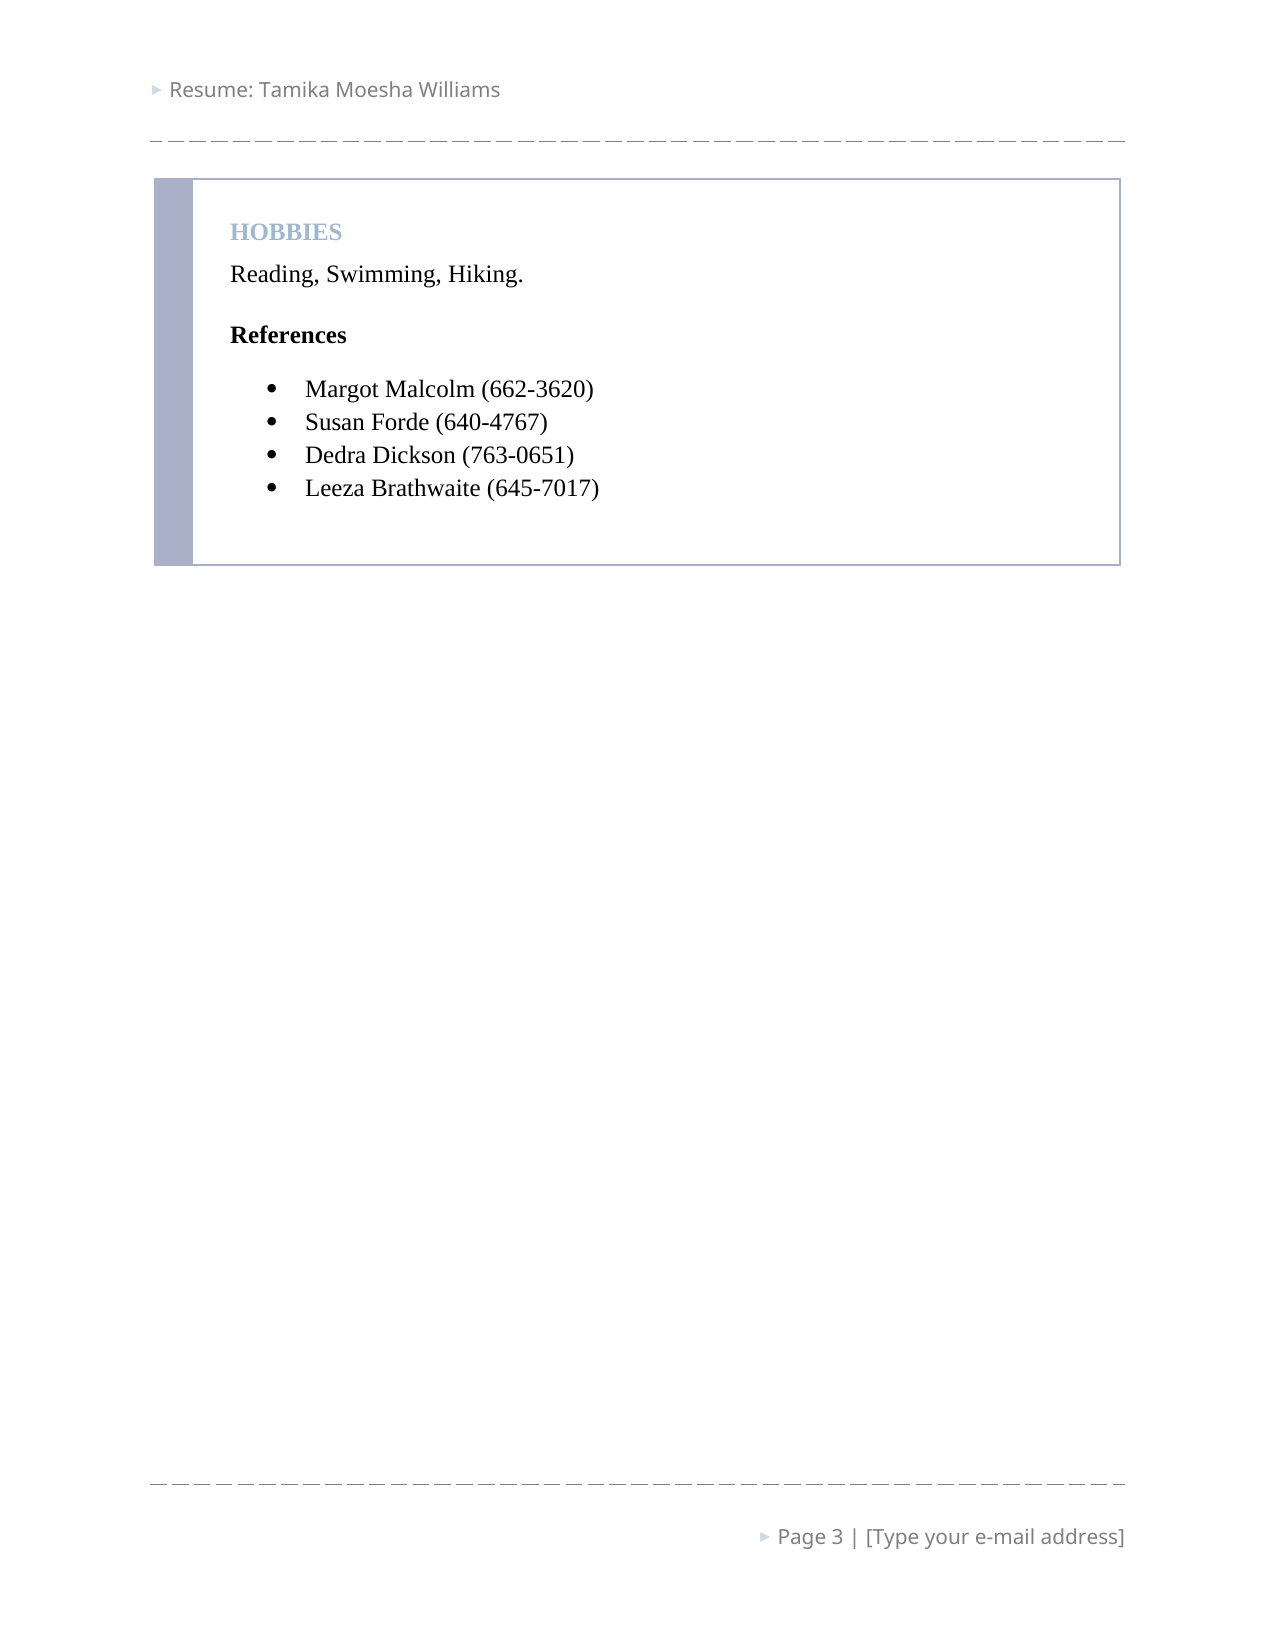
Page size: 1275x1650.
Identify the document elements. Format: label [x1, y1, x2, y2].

table_header [193, 180, 1119, 564]
table_header [156, 180, 192, 564]
